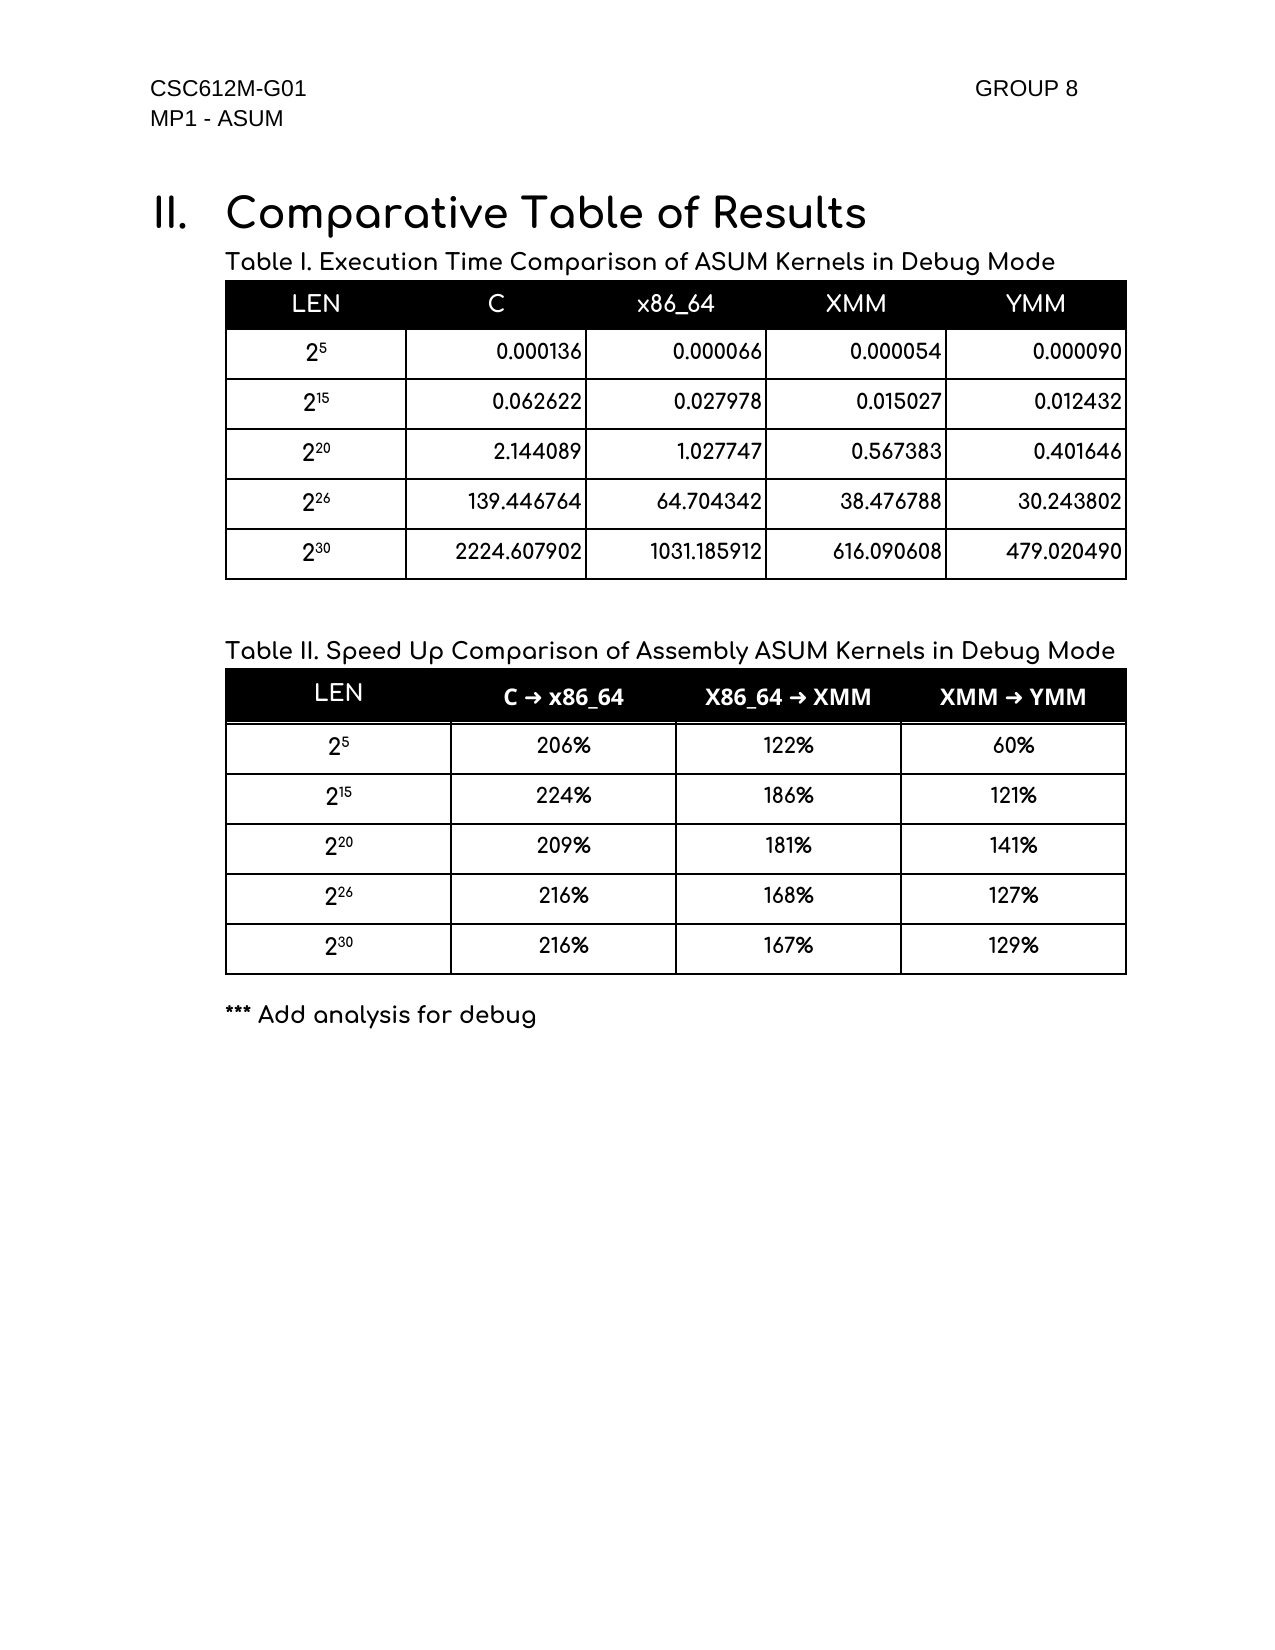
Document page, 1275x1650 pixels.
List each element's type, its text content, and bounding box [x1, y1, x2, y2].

table_cell 167% [677, 925, 900, 972]
table_cell 168% [677, 875, 900, 922]
table_cell 2224.607902 [407, 530, 585, 578]
table_header LEN [227, 670, 450, 722]
table_cell 230 [227, 925, 450, 972]
text *** Add analysis for debug [225, 1004, 1125, 1029]
text Table II. Speed Up Comparison of Assembly ASUM Kernels in Debug Mode [225, 639, 1125, 664]
table_cell 1031.185912 [587, 530, 765, 578]
table_cell 616.090608 [767, 530, 945, 578]
table_header x86_64 [587, 282, 765, 328]
text Table I. Execution Time Comparison of ASUM Kernels in Debug Mode [225, 251, 1125, 276]
table_cell 25 [227, 330, 405, 378]
table_cell 0.000136 [407, 330, 585, 378]
table_cell 38.476788 [767, 480, 945, 528]
table_cell 64.704342 [587, 480, 765, 528]
table_cell 139.446764 [407, 480, 585, 528]
table_cell 122% [677, 725, 900, 772]
table_cell 230 [227, 530, 405, 578]
table_cell 0.015027 [767, 380, 945, 428]
table_header YMM [947, 282, 1125, 328]
table_cell 0.000054 [767, 330, 945, 378]
table_header LEN [227, 282, 405, 328]
table_cell 479.020490 [947, 530, 1125, 578]
table_cell 60% [902, 725, 1125, 772]
table_cell 2.144089 [407, 430, 585, 478]
table_header C [407, 282, 585, 328]
subtitle Comparative Table of Results [187, 192, 1125, 238]
table_header C ➜ x86_64 [452, 670, 675, 722]
table_cell 0.000090 [947, 330, 1125, 378]
table_cell 220 [227, 825, 450, 872]
table_header XMM ➜ YMM [902, 670, 1125, 722]
table_cell 226 [227, 480, 405, 528]
table_cell 1.027747 [587, 430, 765, 478]
table_cell 0.567383 [767, 430, 945, 478]
table_cell 226 [227, 875, 450, 922]
table_cell 129% [902, 925, 1125, 972]
table_cell 0.000066 [587, 330, 765, 378]
table_cell 209% [452, 825, 675, 872]
table_cell 121% [902, 775, 1125, 822]
table_cell 224% [452, 775, 675, 822]
table_cell 216% [452, 875, 675, 922]
table_header XMM [767, 282, 945, 328]
table_header X86_64 ➜ XMM [677, 670, 900, 722]
table_cell 215 [227, 380, 405, 428]
table_cell 0.012432 [947, 380, 1125, 428]
table_cell 25 [227, 725, 450, 772]
table_cell 30.243802 [947, 480, 1125, 528]
table_cell 0.401646 [947, 430, 1125, 478]
table_cell 0.027978 [587, 380, 765, 428]
table_cell 141% [902, 825, 1125, 872]
table_cell 181% [677, 825, 900, 872]
table_cell 220 [227, 430, 405, 478]
table_cell 206% [452, 725, 675, 772]
table_cell 216% [452, 925, 675, 972]
table_cell 186% [677, 775, 900, 822]
table_cell 215 [227, 775, 450, 822]
table_cell 127% [902, 875, 1125, 922]
table_cell 0.062622 [407, 380, 585, 428]
